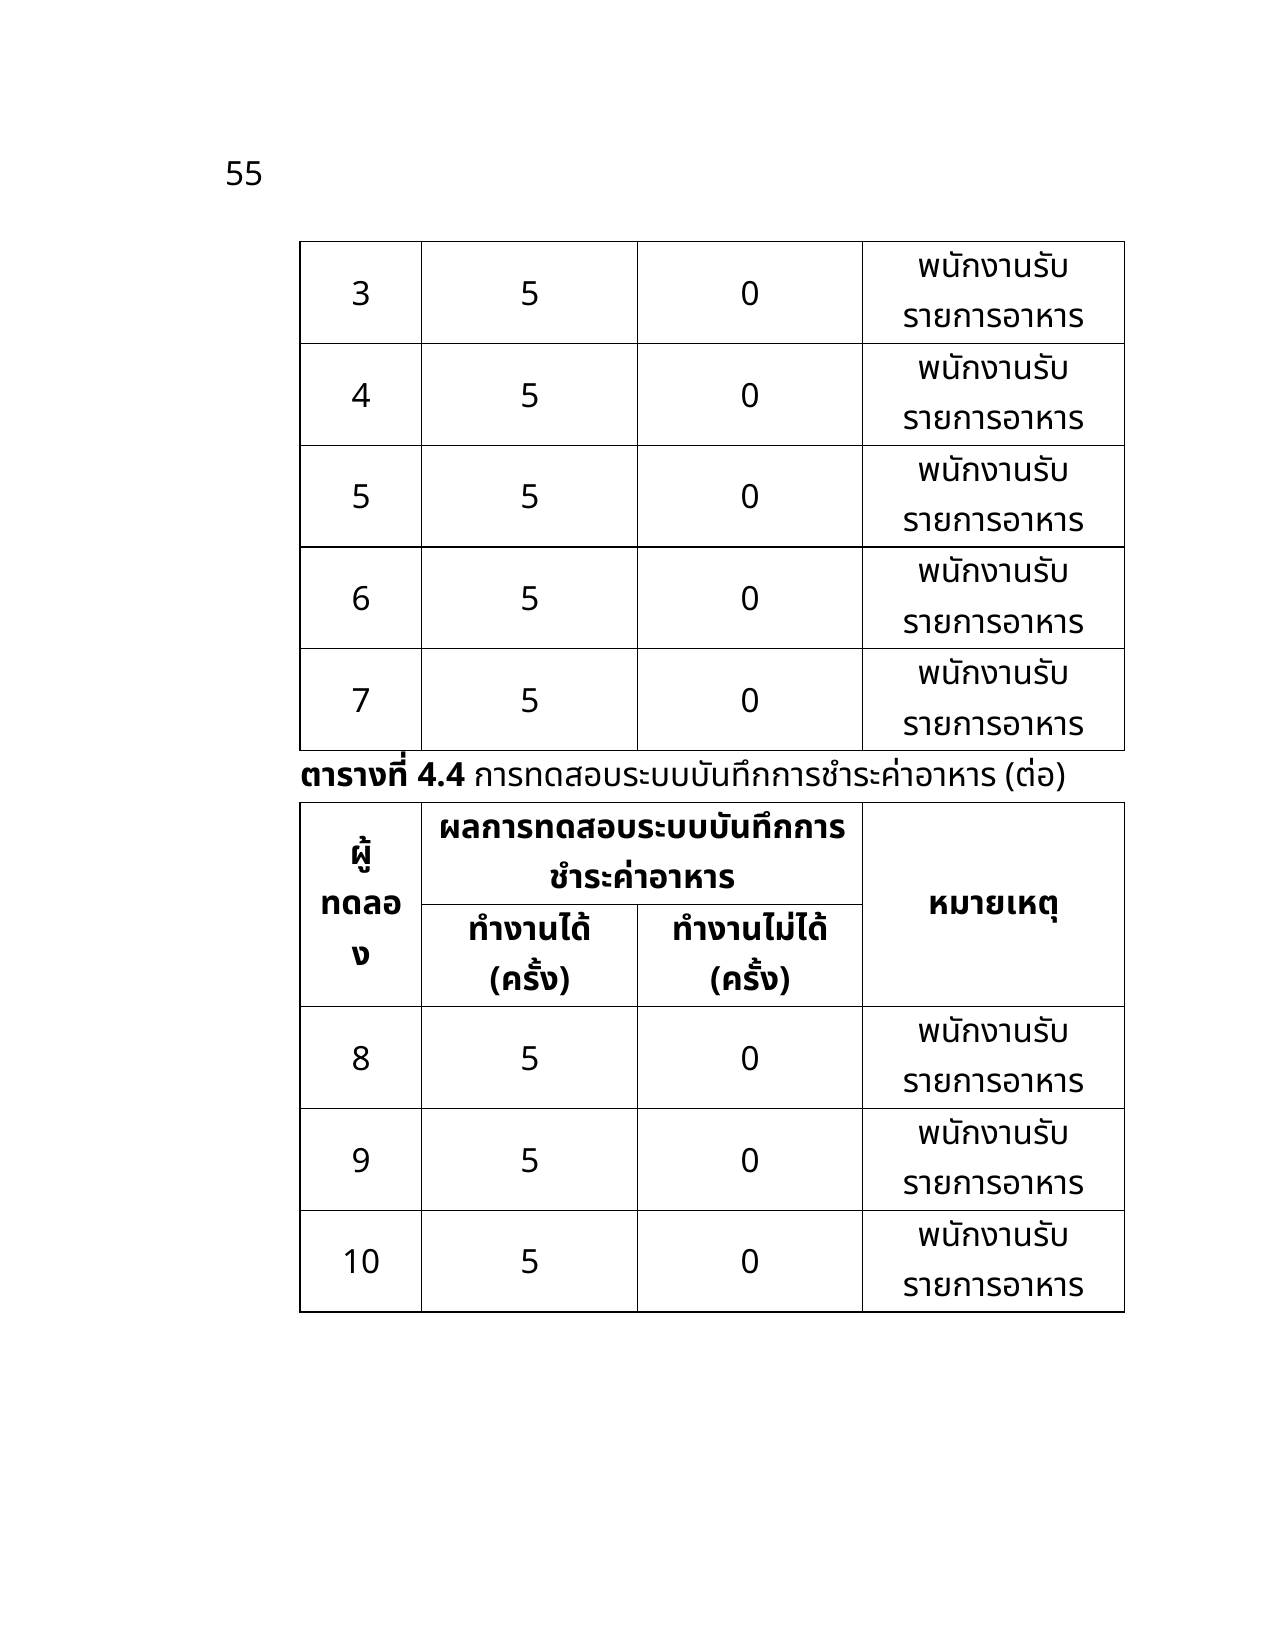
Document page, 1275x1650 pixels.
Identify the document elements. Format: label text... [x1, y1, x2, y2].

table_cell พนักงานรับรายการอาหาร [863, 1109, 1124, 1209]
table_cell พนักงานรับรายการอาหาร [863, 1007, 1124, 1108]
table_cell 0 [638, 446, 862, 546]
table_cell 5 [422, 446, 637, 546]
text ตารางที่ 4.4 การทดสอบระบบบันทึกการชำระค่าอาหาร (ต่อ) [225, 751, 1125, 802]
table_cell 7 [301, 649, 421, 750]
table_cell 3 [301, 242, 421, 343]
table_header ผลการทดสอบระบบบันทึกการชำระค่าอาหาร [422, 803, 862, 904]
table_cell 0 [638, 1109, 862, 1209]
table_cell 0 [638, 649, 862, 750]
table_cell 0 [638, 1007, 862, 1108]
table_cell 0 [638, 344, 862, 444]
table_cell พนักงานรับรายการอาหาร [863, 1211, 1124, 1311]
table_cell 5 [422, 242, 637, 343]
table_cell พนักงานรับรายการอาหาร [863, 548, 1124, 648]
table_cell 10 [301, 1211, 421, 1311]
table_header หมายเหตุ [863, 803, 1124, 1006]
table_cell พนักงานรับรายการอาหาร [863, 649, 1124, 750]
table_cell พนักงานรับรายการอาหาร [863, 446, 1124, 546]
table_cell ทำงานไม่ได้ (ครั้ง) [638, 905, 862, 1006]
table_cell 8 [301, 1007, 421, 1108]
table_cell 5 [422, 548, 637, 648]
table_header ผู้ทดลอง [301, 803, 421, 1006]
table_cell พนักงานรับรายการอาหาร [863, 344, 1124, 444]
table_cell 4 [301, 344, 421, 444]
table_cell 5 [422, 1007, 637, 1108]
table_cell 5 [422, 344, 637, 444]
table_cell 0 [638, 1211, 862, 1311]
table_cell 5 [422, 1211, 637, 1311]
table_cell 5 [422, 1109, 637, 1209]
table_cell 5 [301, 446, 421, 546]
table_cell 0 [638, 548, 862, 648]
table_cell ทำงานได้ (ครั้ง) [422, 905, 637, 1006]
table_cell 9 [301, 1109, 421, 1209]
table_cell พนักงานรับรายการอาหาร [863, 242, 1124, 343]
table_cell 5 [422, 649, 637, 750]
table_cell 0 [638, 242, 862, 343]
table_cell 6 [301, 548, 421, 648]
